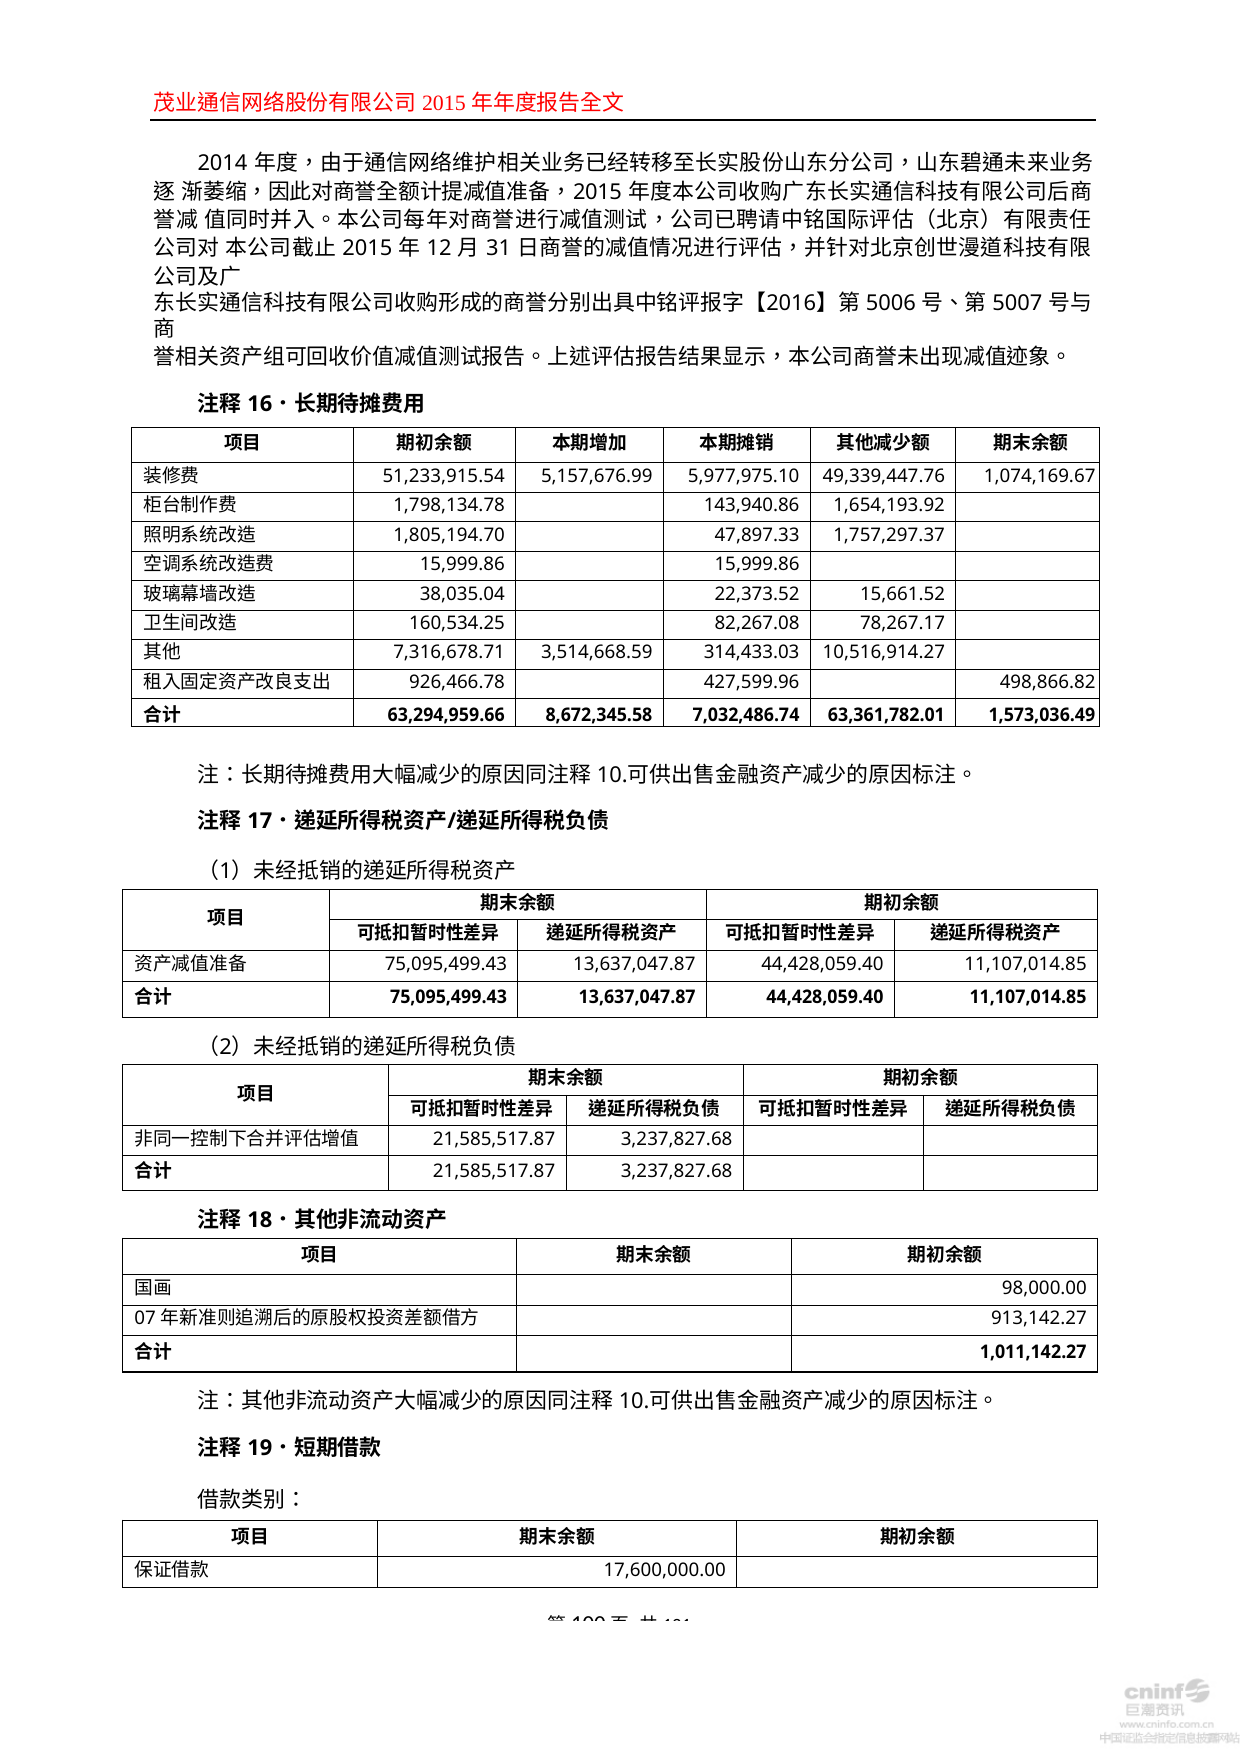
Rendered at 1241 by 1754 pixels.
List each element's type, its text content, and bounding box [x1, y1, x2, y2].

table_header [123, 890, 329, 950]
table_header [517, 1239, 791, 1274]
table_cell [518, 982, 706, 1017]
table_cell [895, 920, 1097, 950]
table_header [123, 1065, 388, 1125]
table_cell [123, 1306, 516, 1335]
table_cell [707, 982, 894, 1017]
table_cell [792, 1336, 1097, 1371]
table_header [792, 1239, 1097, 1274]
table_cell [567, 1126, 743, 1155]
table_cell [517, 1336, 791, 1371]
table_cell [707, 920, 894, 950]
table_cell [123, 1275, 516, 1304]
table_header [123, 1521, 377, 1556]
subtitle 注释 18．其他非流动资产 [197, 1204, 965, 1234]
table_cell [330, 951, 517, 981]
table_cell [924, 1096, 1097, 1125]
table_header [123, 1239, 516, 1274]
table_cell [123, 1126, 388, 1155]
text 借款类别： [197, 1484, 965, 1514]
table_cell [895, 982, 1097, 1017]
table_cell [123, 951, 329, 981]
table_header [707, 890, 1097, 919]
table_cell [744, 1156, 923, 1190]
text 东长实通信科技有限公司收购形成的商誉分别出具中铭评报字【2016】第 5006 号、第 5007 号与商 [153, 290, 1105, 341]
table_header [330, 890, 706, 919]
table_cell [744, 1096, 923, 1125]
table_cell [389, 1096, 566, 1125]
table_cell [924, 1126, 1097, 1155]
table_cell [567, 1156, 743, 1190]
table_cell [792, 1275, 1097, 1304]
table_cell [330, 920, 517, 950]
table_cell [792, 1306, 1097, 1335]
text 注：长期待摊费用大幅减少的原因同注释 10.可供出售金融资产减少的原因标注。 注释 17．递延所得税资产/递延所得税负债 [197, 759, 981, 835]
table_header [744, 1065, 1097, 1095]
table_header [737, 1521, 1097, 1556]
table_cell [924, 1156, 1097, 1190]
text 注：其他非流动资产大幅减少的原因同注释 10.可供出售金融资产减少的原因标注。 注释 19．短期借款 [197, 1385, 1003, 1462]
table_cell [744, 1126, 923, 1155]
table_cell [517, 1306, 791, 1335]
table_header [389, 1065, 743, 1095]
text 誉相关资产组可回收价值减值测试报告。上述评估报告结果显示，本公司商誉未出现减值迹象。 注释 16．长期待摊费用 [153, 341, 1074, 418]
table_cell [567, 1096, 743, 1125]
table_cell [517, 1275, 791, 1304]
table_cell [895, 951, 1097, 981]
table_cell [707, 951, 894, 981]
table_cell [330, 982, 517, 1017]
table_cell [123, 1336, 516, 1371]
text 2014 年度，由于通信网络维护相关业务已经转移至长实股份山东分公司，山东碧通未来业务逐 渐萎缩，因此对商誉全额计提减值准备，2015 年度本公司收购广东长实通信科技有限公司后商誉减 值同时并入。本公司每年对商誉进行减值测试，公司已聘请中铭国际评估（北京）有限责任公司对 本公司截止 2015 年 12 月 31 日商誉的减值情况进行评估，并针对北京创世漫道科技有限公司及广 [153, 148, 1093, 290]
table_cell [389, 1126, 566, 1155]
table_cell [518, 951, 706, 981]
text （1）未经抵销的递延所得税资产 [197, 856, 965, 885]
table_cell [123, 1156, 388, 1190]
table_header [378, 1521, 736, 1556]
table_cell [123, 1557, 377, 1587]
picture [1099, 1673, 1241, 1754]
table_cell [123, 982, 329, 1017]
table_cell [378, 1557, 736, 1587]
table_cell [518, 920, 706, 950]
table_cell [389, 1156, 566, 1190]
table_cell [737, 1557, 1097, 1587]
text （2）未经抵销的递延所得税负债 [197, 1031, 965, 1061]
